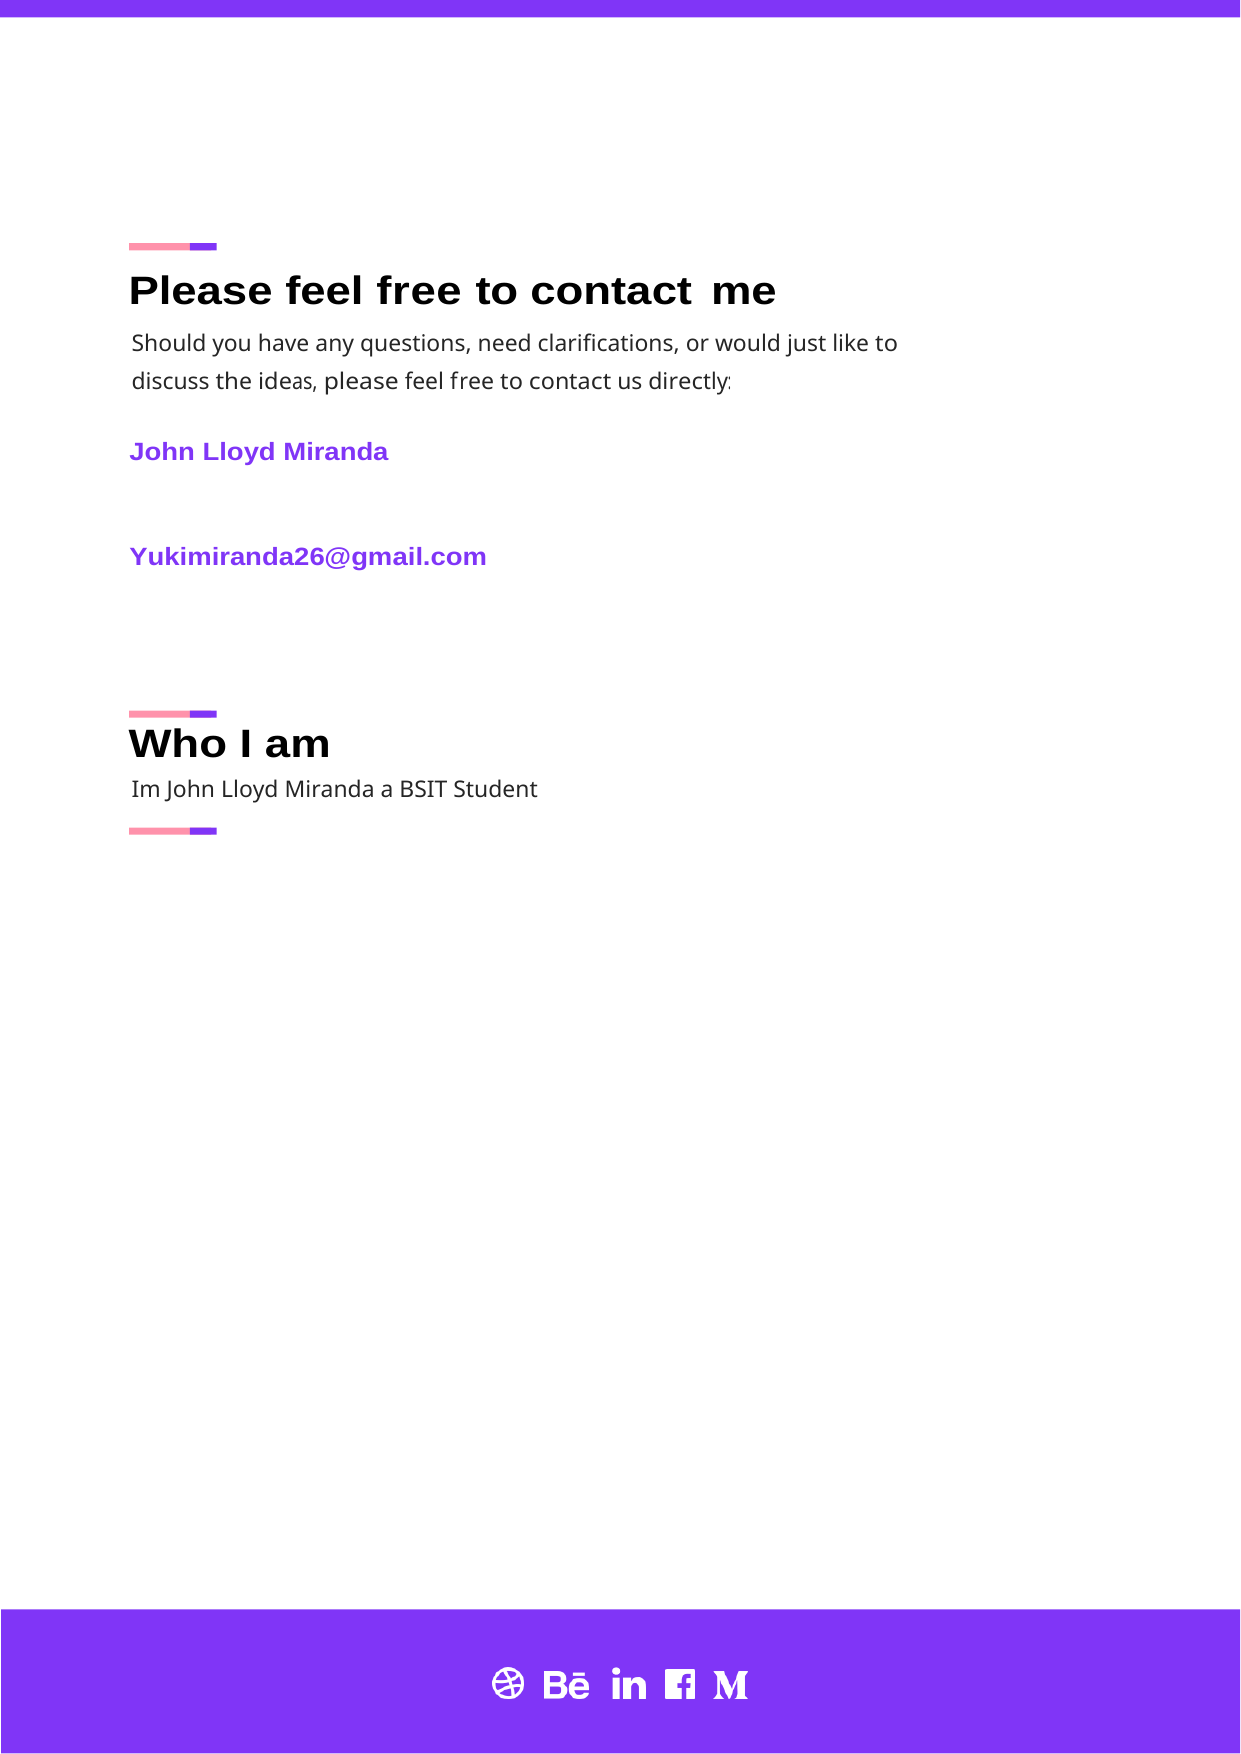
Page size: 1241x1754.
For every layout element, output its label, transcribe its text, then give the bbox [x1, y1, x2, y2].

picture [492, 1667, 524, 1699]
text Should you have any questions, need clarifications, or would just like to discuss the ideas, please feel free to contact us directly: [131, 327, 915, 396]
text Who I am [128, 721, 1098, 766]
text Yukimiranda26@gmail.com [129, 541, 1098, 570]
picture [623, 1677, 646, 1699]
text Im John Lloyd Miranda a BSIT Student [131, 773, 1098, 804]
picture [665, 1669, 695, 1699]
text John Lloyd Miranda [129, 437, 1098, 466]
picture [544, 1671, 589, 1699]
picture [713, 1671, 748, 1699]
text Please feel free to contact me [128, 267, 1098, 313]
